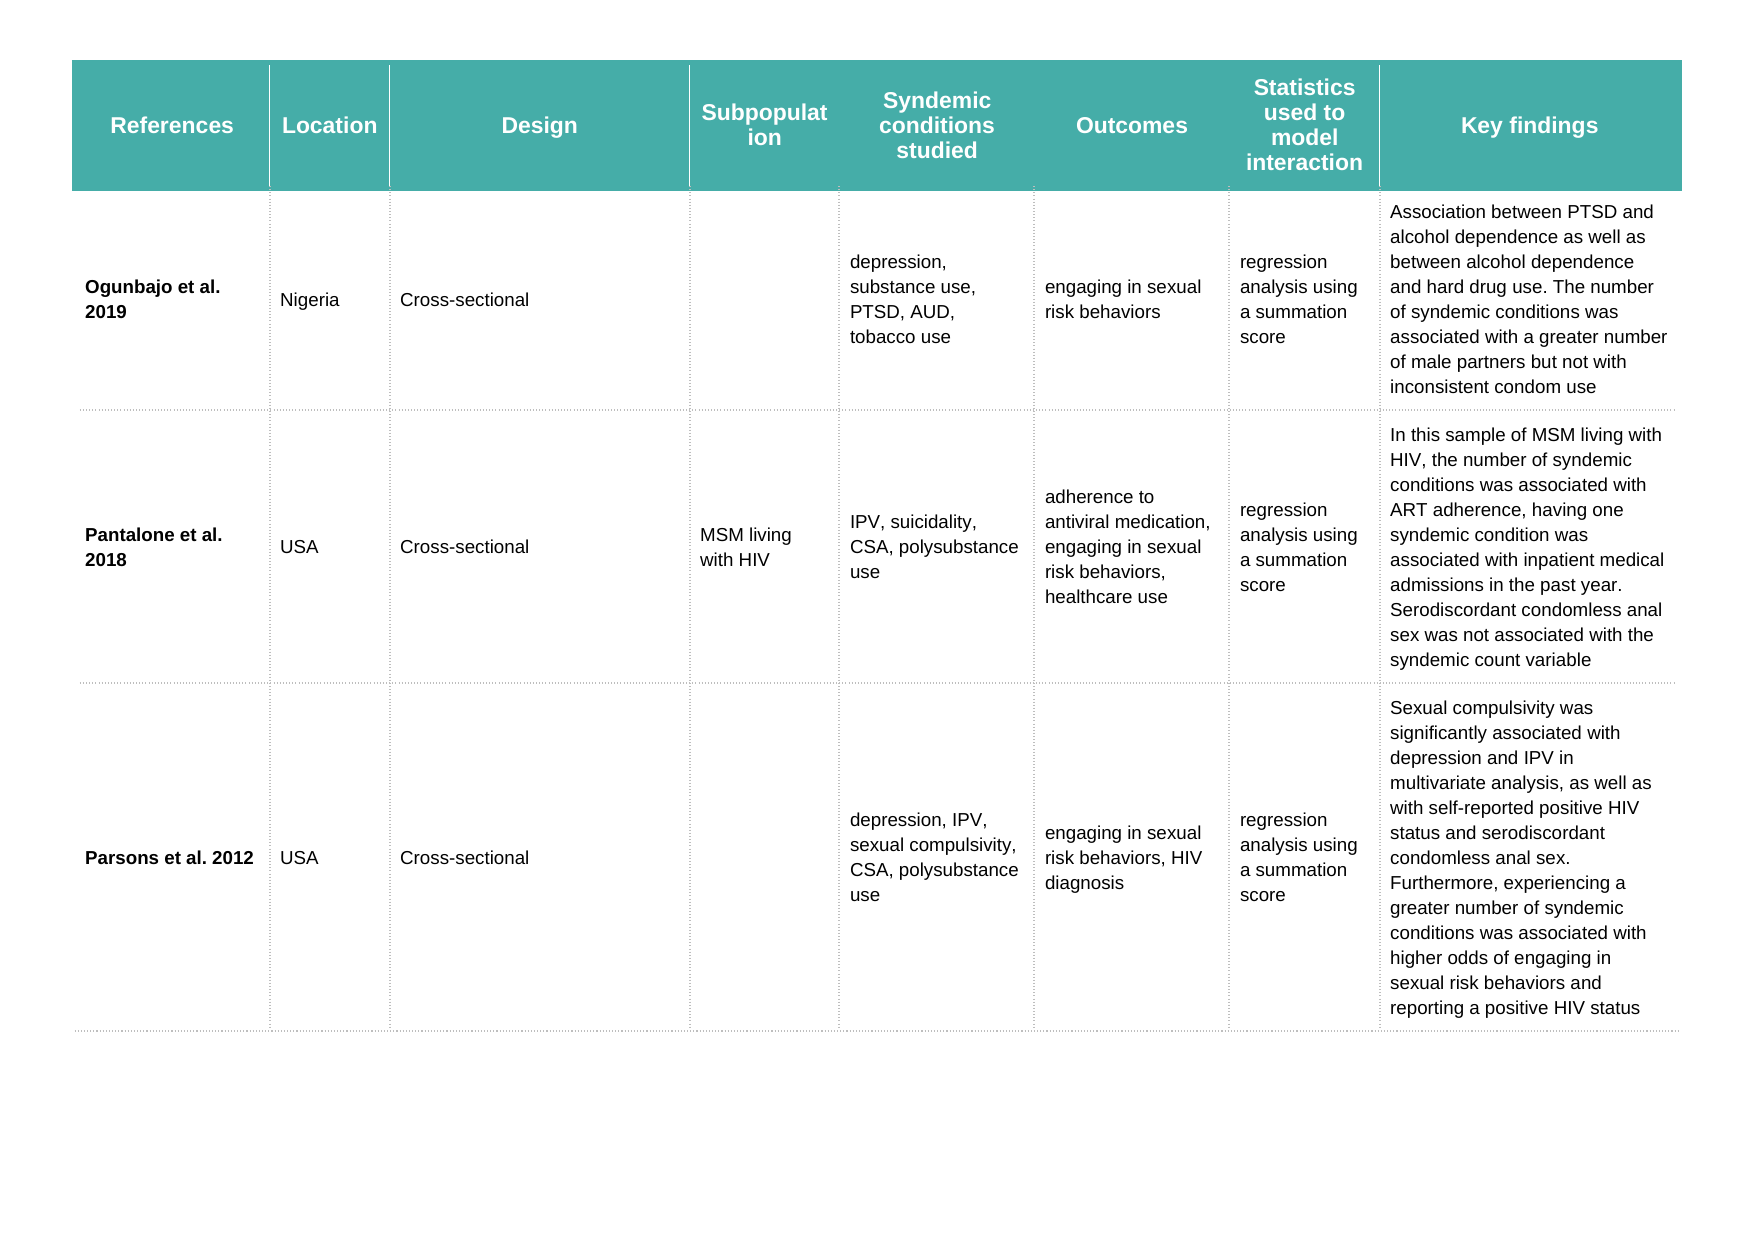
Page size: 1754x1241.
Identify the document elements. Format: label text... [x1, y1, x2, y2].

table_cell engaging in sexual risk behaviors, HIV diagnosis [1034, 682, 1229, 1030]
table_header Key findings [1380, 65, 1677, 186]
table_cell IPV, suicidality, CSA, polysubstance use [839, 409, 1034, 682]
table_cell depression, substance use, PTSD, AUD, tobacco use [839, 191, 1034, 409]
table_cell regression analysis using a summation score [1229, 409, 1379, 682]
table_cell Pantalone et al. 2018 [75, 409, 269, 682]
table_cell Cross-sectional [390, 409, 689, 682]
table_cell adherence to antiviral medication, engaging in sexual risk behaviors, healthcare use [1034, 409, 1229, 682]
table_cell USA [270, 682, 389, 1030]
table_cell Sexual compulsivity was significantly associated with depression and IPV in multivariate analysis, as well as with self-reported positive HIV status and serodiscordant condomless anal sex. Furthermore, experiencing a greater number of syndemic conditions was associated with higher odds of engaging in sexual risk behaviors and reporting a positive HIV status [1380, 682, 1679, 1030]
table_cell Parsons et al. 2012 [75, 682, 269, 1030]
table_cell Cross-sectional [390, 191, 689, 409]
table_cell Ogunbajo et al. 2019 [75, 191, 269, 409]
table_cell regression analysis using a summation score [1229, 191, 1379, 409]
table_header Location [270, 65, 389, 186]
table_cell [690, 191, 839, 409]
table_cell Association between PTSD and alcohol dependence as well as between alcohol dependence and hard drug use. The number of syndemic conditions was associated with a greater number of male partners but not with inconsistent condom use [1380, 191, 1679, 409]
table_cell engaging in sexual risk behaviors [1034, 191, 1229, 409]
table_header References [77, 65, 269, 186]
table_cell depression, IPV, sexual compulsivity, CSA, polysubstance use [839, 682, 1034, 1030]
table_header Statistics used to model interaction [1229, 65, 1379, 186]
table_cell regression analysis using a summation score [1229, 682, 1379, 1030]
table_header Design [390, 65, 689, 186]
table_header Subpopulation [690, 65, 839, 186]
table_header Syndemic conditions studied [839, 65, 1034, 186]
table_cell In this sample of MSM living with HIV, the number of syndemic conditions was associated with ART adherence, having one syndemic condition was associated with inpatient medical admissions in the past year. Serodiscordant condomless anal sex was not associated with the syndemic count variable [1380, 409, 1679, 682]
table_cell MSM living with HIV [690, 409, 839, 682]
table_cell Cross-sectional [390, 682, 689, 1030]
table_cell USA [270, 409, 389, 682]
table_cell [690, 682, 839, 1030]
table_cell Nigeria [270, 191, 389, 409]
table_header Outcomes [1034, 65, 1229, 186]
